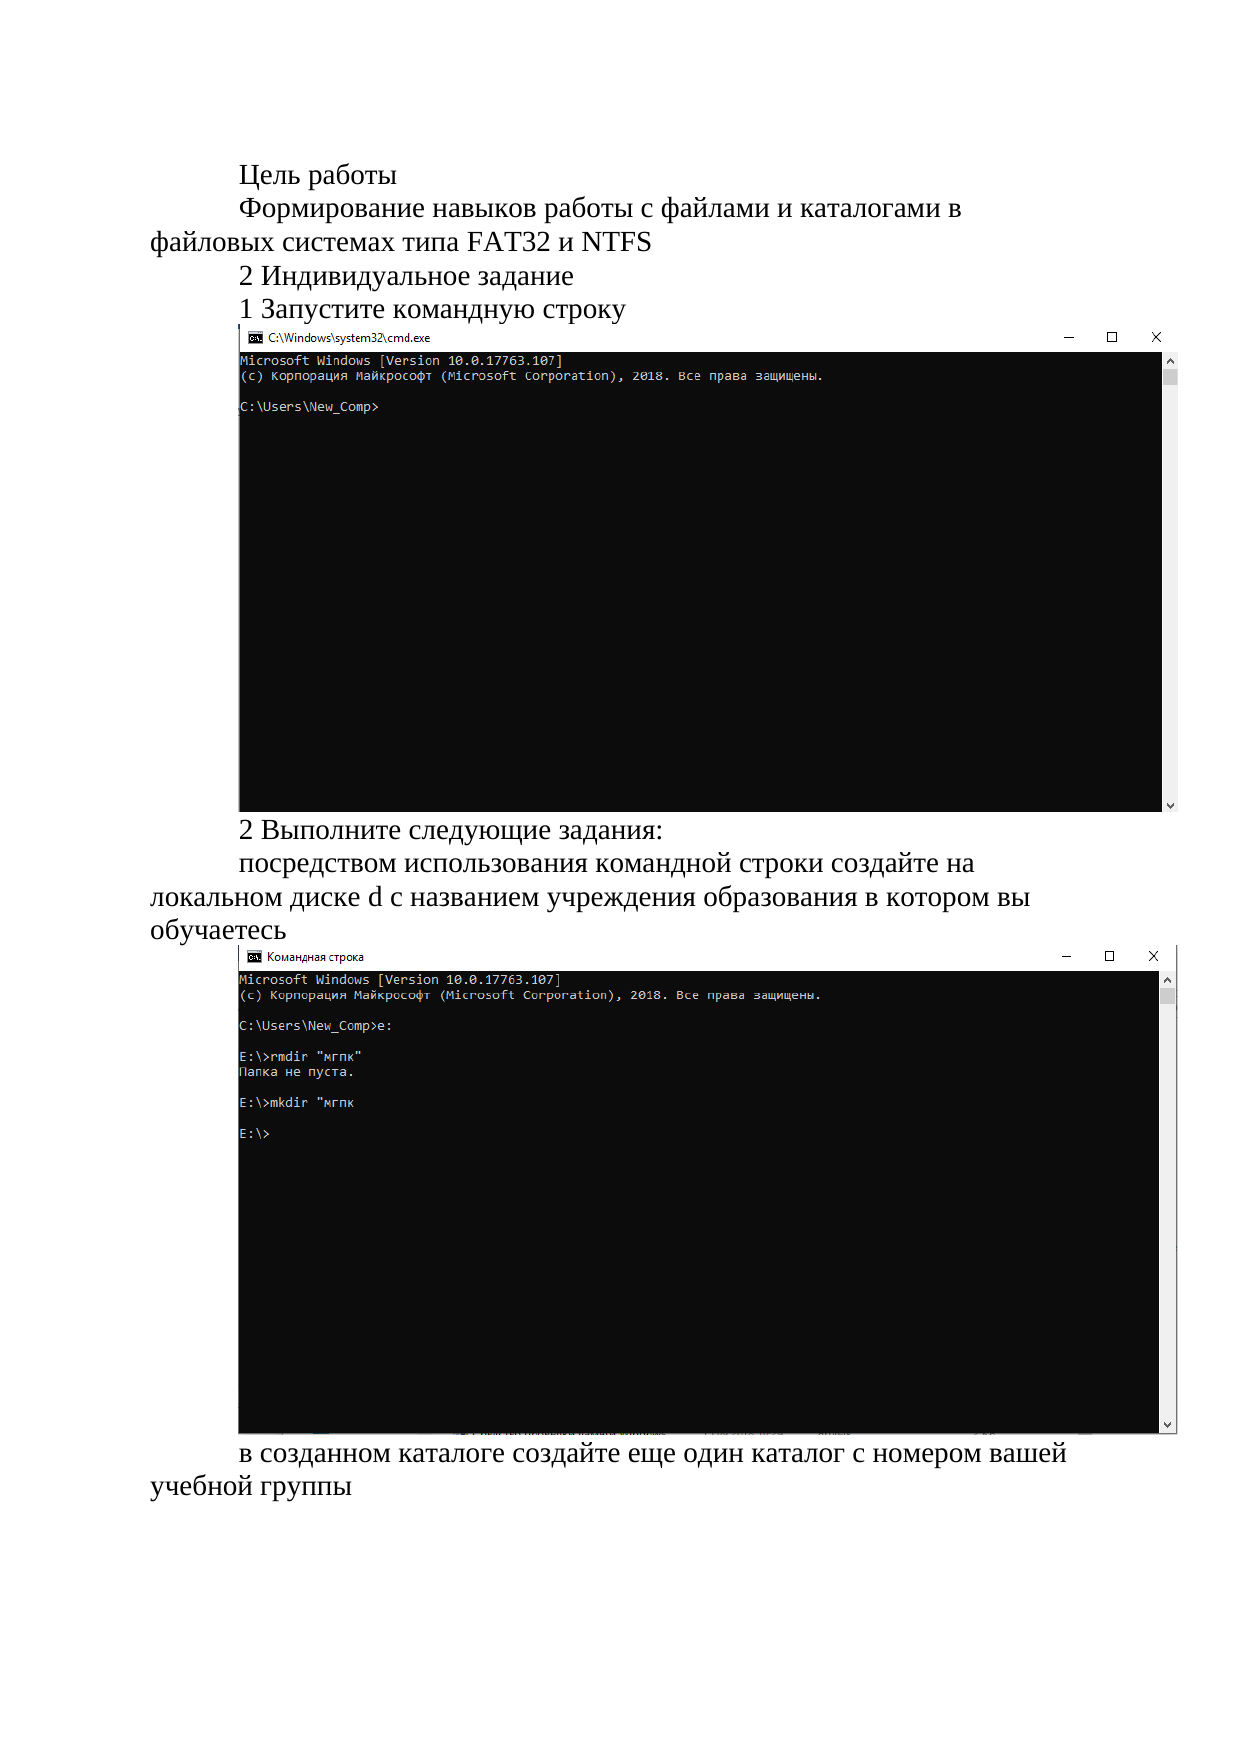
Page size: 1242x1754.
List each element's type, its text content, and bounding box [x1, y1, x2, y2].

text в созданном каталоге создайте еще один каталог с номером вашей учебной группы [150, 1435, 1090, 1502]
picture [238, 324, 1178, 812]
text 2 Выполните следующие задания: [150, 812, 1090, 845]
text Цель работы [150, 157, 1090, 191]
text 2 Индивидуальное задание [150, 258, 1090, 291]
picture [238, 945, 1178, 1435]
text посредством использования командной строки создайте на локальном диске d с названием учреждения образования в котором вы обучаетесь [150, 845, 1090, 946]
text 1 Запустите командную строку [150, 291, 1090, 325]
text Формирование навыков работы с файлами и каталогами в файловых системах типа FAT32 и NTFS [150, 191, 1090, 258]
